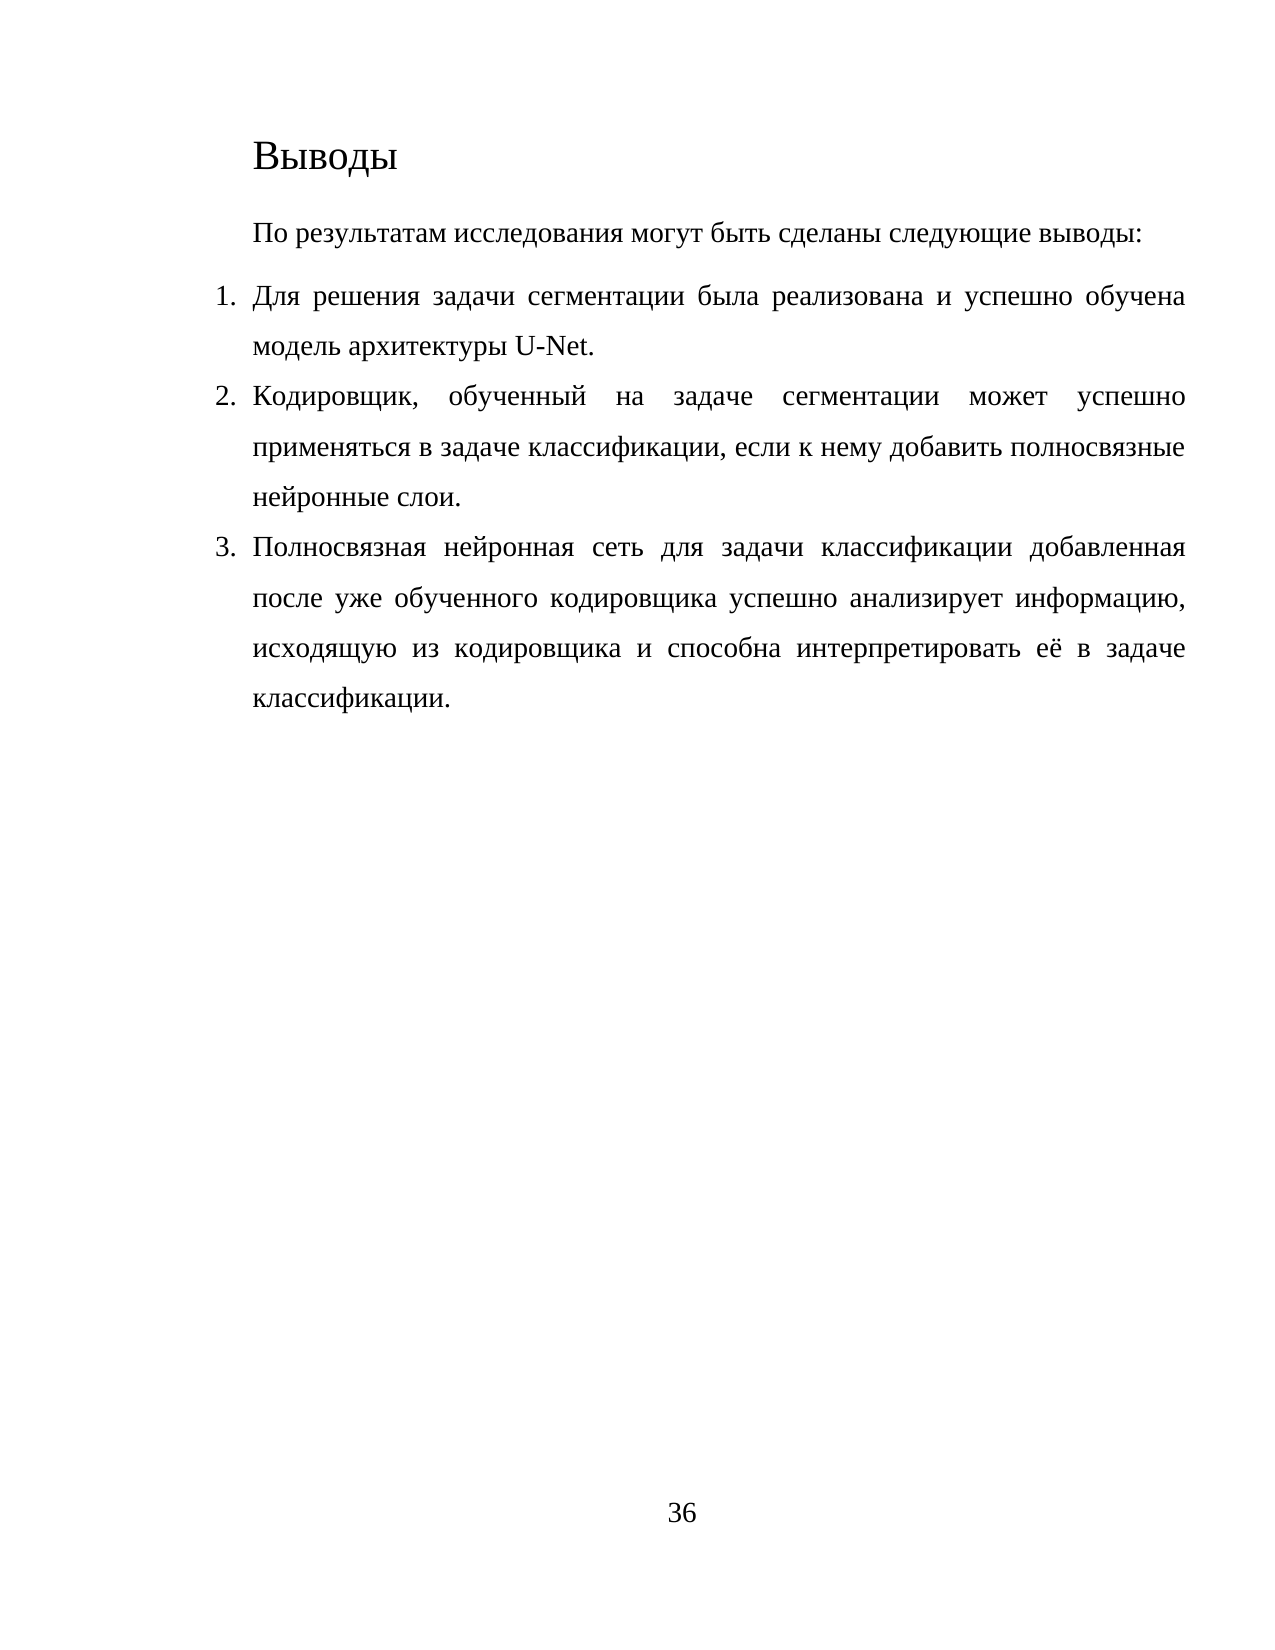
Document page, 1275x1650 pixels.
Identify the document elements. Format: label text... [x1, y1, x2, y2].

list Полносвязная нейронная сеть для задачи классификации добавленная после уже обученного кодировщика успешно анализирует информацию, исходящую из кодировщика и способна интерпретировать её в задаче классификации. [215, 529, 1186, 714]
text По результатам исследования могут быть сделаны следующие выводы: [177, 215, 1186, 248]
list Для решения задачи сегментации была реализована и успешно обучена модель архитектуры U-Net. [215, 278, 1186, 362]
list Кодировщик, обученный на задаче сегментации может успешно применяться в задаче классификации, если к нему добавить полносвязные нейронные слои. [215, 378, 1186, 513]
subtitle Выводы [252, 131, 1186, 178]
